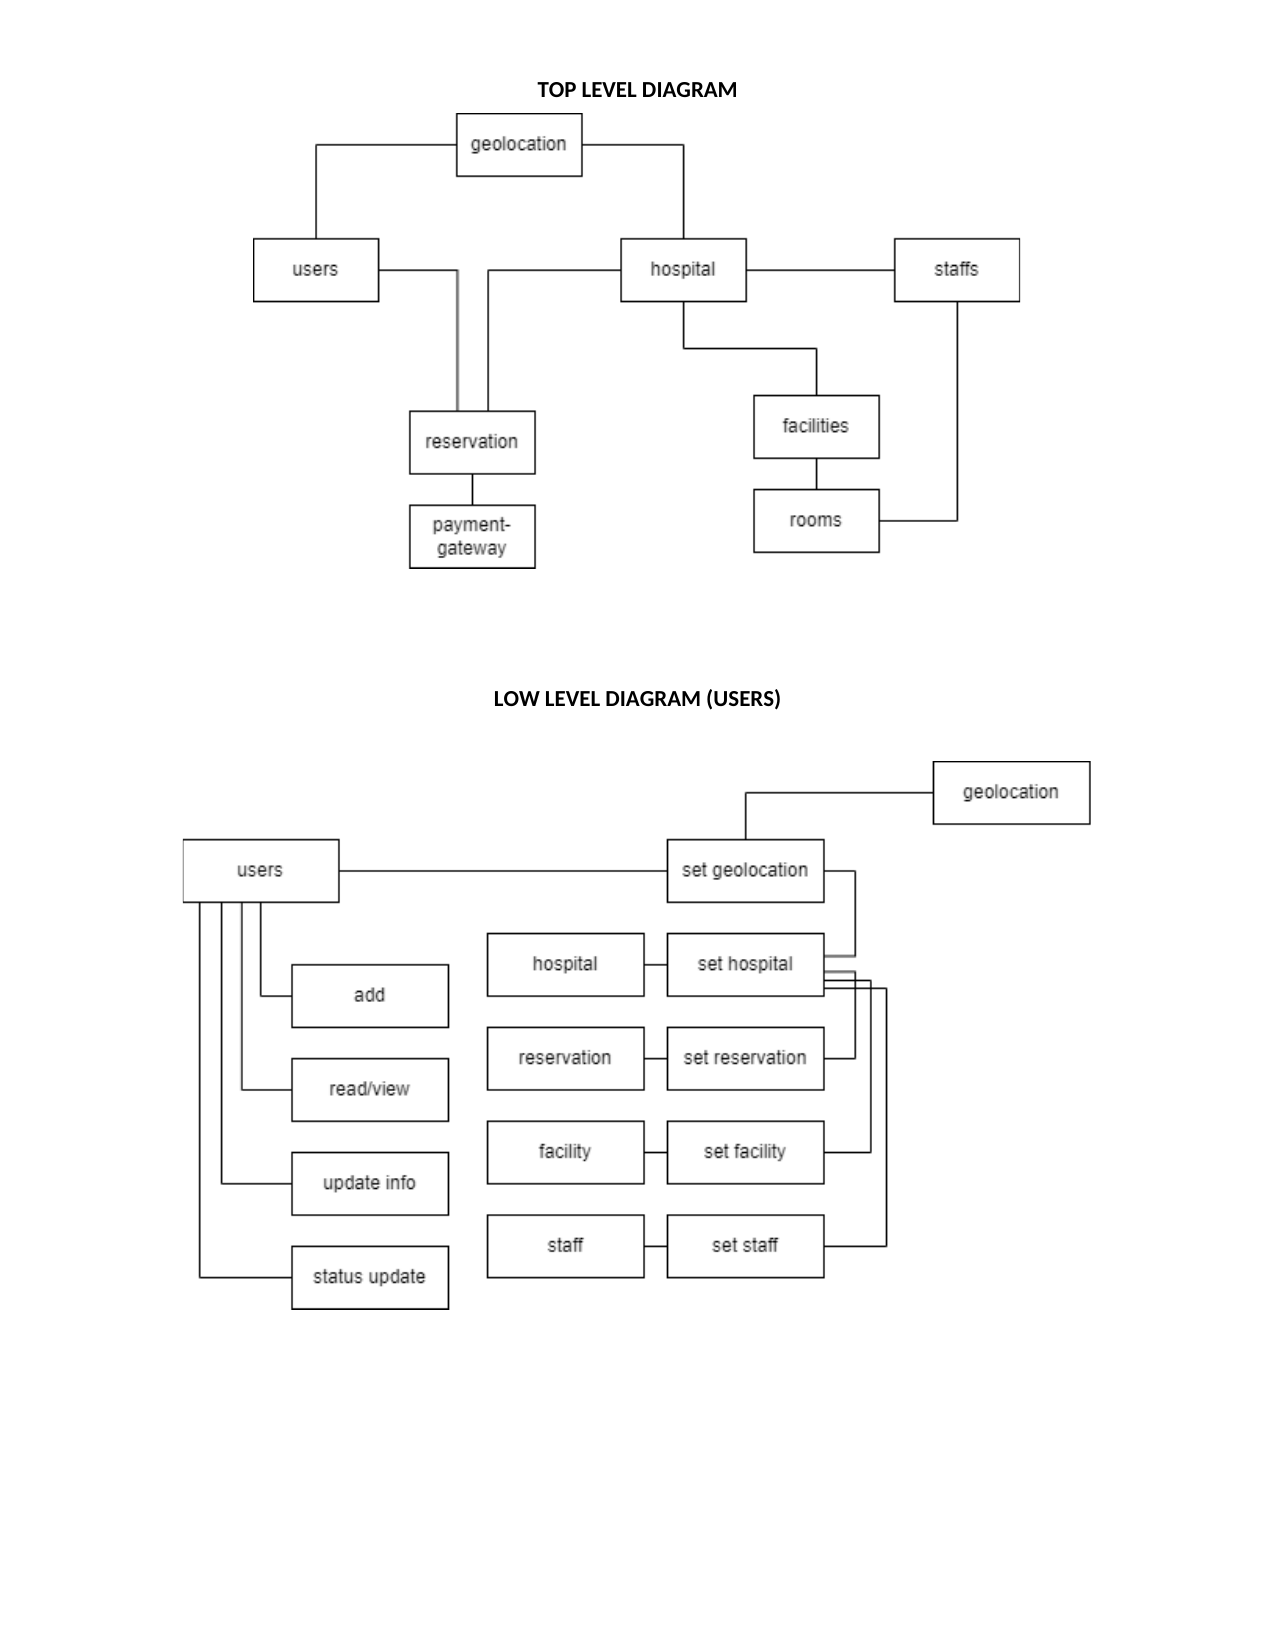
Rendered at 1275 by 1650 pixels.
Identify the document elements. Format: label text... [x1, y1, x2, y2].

text TOP LEVEL DIAGRAM [75, 75, 1200, 103]
text LOW LEVEL DIAGRAM (USERS) [75, 684, 1200, 712]
picture [182, 761, 1091, 1310]
picture [253, 113, 1021, 569]
